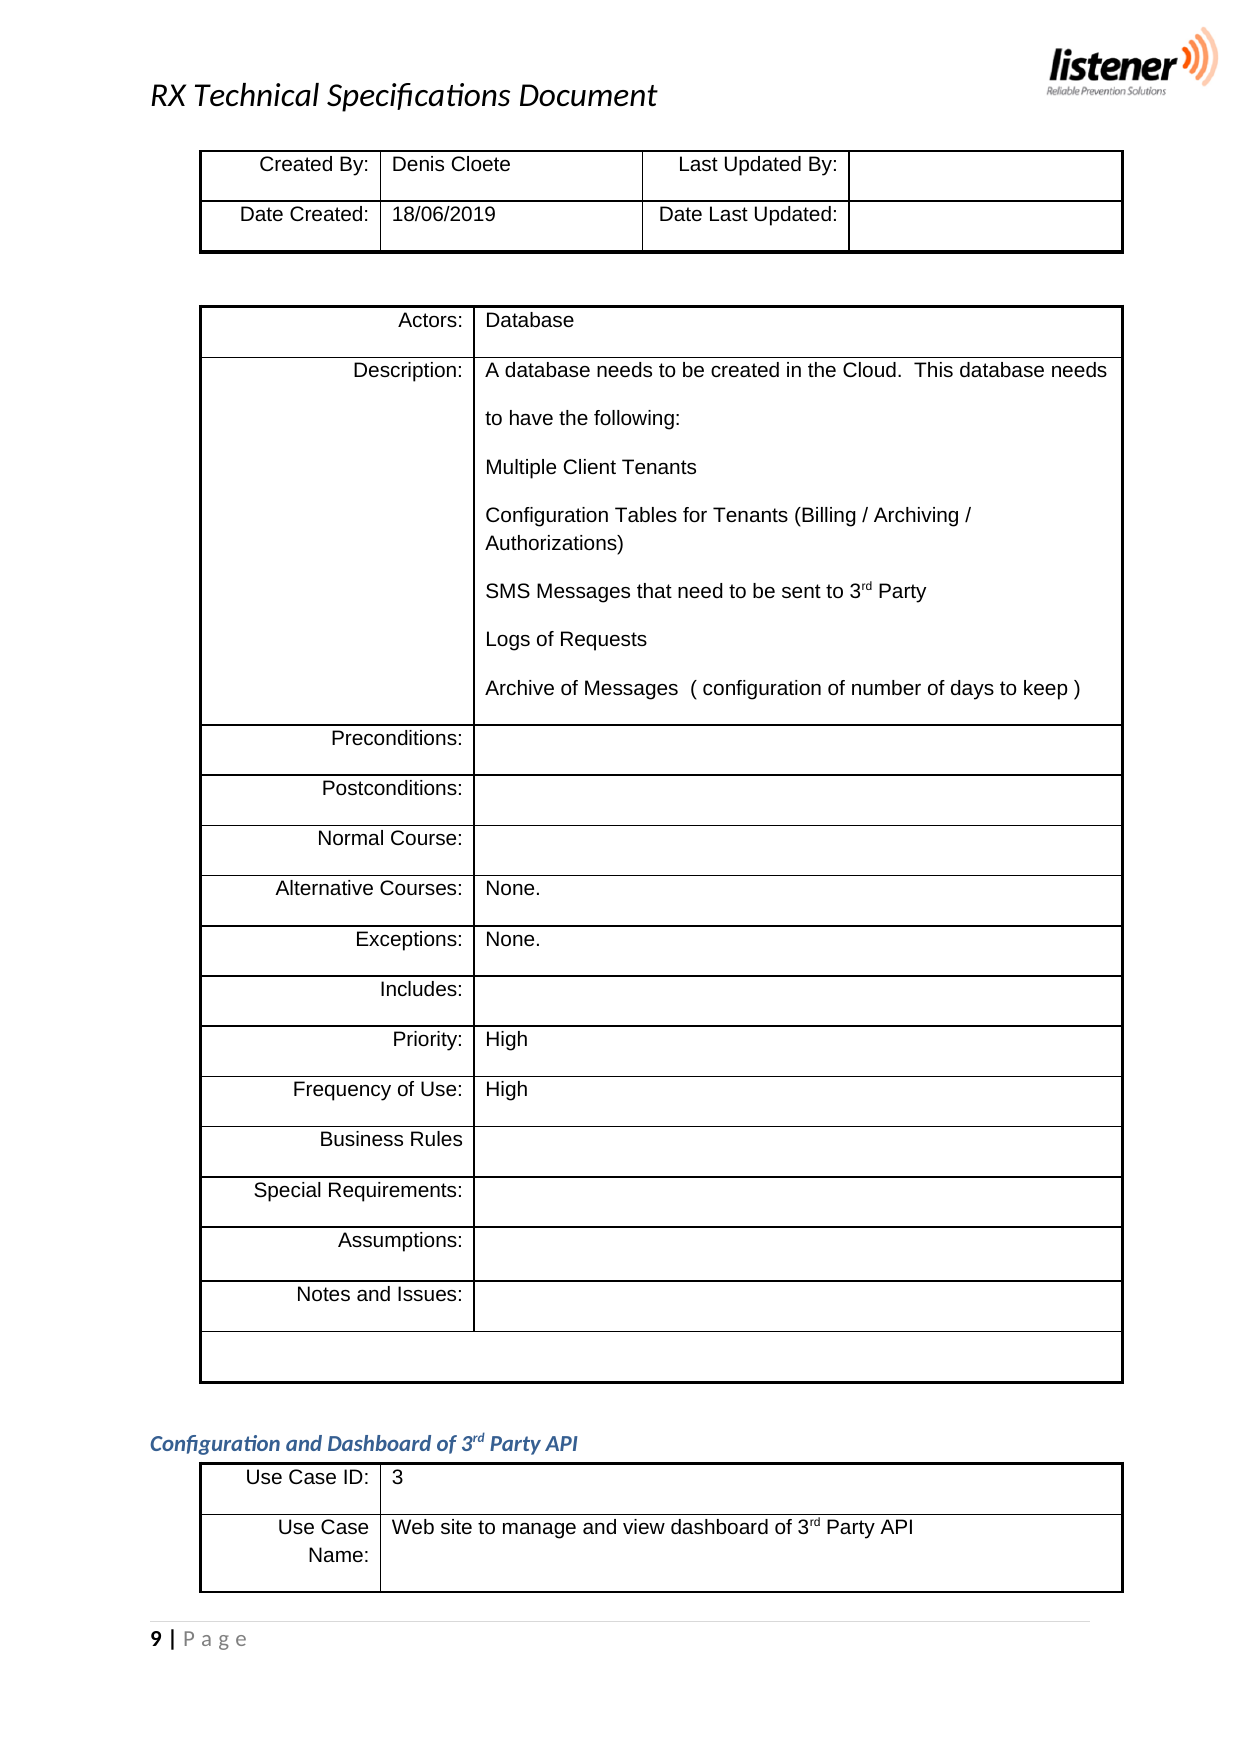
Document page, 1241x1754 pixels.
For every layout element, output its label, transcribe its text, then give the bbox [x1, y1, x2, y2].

table_cell None. [475, 876, 1121, 925]
table_cell Date Last Updated: [643, 202, 848, 250]
table_cell Exceptions: [202, 927, 473, 975]
table_header 3 [381, 1465, 1121, 1513]
table_cell Special Requirements: [202, 1178, 473, 1226]
table_cell Denis Cloete [381, 152, 642, 200]
table_cell Alternative Courses: [202, 876, 473, 925]
table_cell [475, 1178, 1121, 1226]
table_header Use Case ID: [202, 1465, 380, 1513]
table_cell [202, 1332, 1121, 1381]
table_cell Date Created: [202, 202, 380, 250]
table_cell [475, 726, 1121, 774]
table_cell Business Rules [202, 1127, 473, 1176]
table_cell Use Case Name: [202, 1515, 380, 1591]
table_cell [475, 1127, 1121, 1176]
subtitle Configuration and Dashboard of 3rd Party API [150, 1429, 1090, 1457]
table_cell [475, 826, 1121, 875]
table_cell [475, 977, 1121, 1025]
table_cell Normal Course: [202, 826, 473, 875]
table_cell Last Updated By: [643, 152, 848, 200]
table_cell [475, 1282, 1121, 1331]
table_cell [850, 202, 1121, 250]
table_cell High [475, 1027, 1121, 1076]
table_cell Priority: [202, 1027, 473, 1076]
table_cell 18/06/2019 [381, 202, 642, 250]
table_header Database [475, 308, 1121, 356]
table_cell Notes and Issues: [202, 1282, 473, 1331]
table_cell Created By: [202, 152, 380, 200]
table_cell [475, 776, 1121, 824]
table_cell Description: [202, 358, 473, 724]
picture [1033, 11, 1226, 110]
table_cell Assumptions: [202, 1228, 473, 1280]
table_cell Includes: [202, 977, 473, 1025]
table_cell [475, 1228, 1121, 1280]
table_cell High [475, 1077, 1121, 1126]
table_cell [850, 152, 1121, 200]
table_cell Preconditions: [202, 726, 473, 774]
table_cell Frequency of Use: [202, 1077, 473, 1126]
table_cell A database needs to be created in the Cloud. This database needs to have the following: Multiple Client Tenants Configuration Tables for Tenants (Billing / Archiving / Authorizations) SMS Messages that need to be sent to 3rd Party Logs of Requests Archive of Messages ( configuration of number of days to keep ) [475, 358, 1121, 724]
table_cell Web site to manage and view dashboard of 3rd Party API [381, 1515, 1121, 1591]
table_header Actors: [202, 308, 473, 356]
table_cell Postconditions: [202, 776, 473, 824]
table_cell None. [475, 927, 1121, 975]
